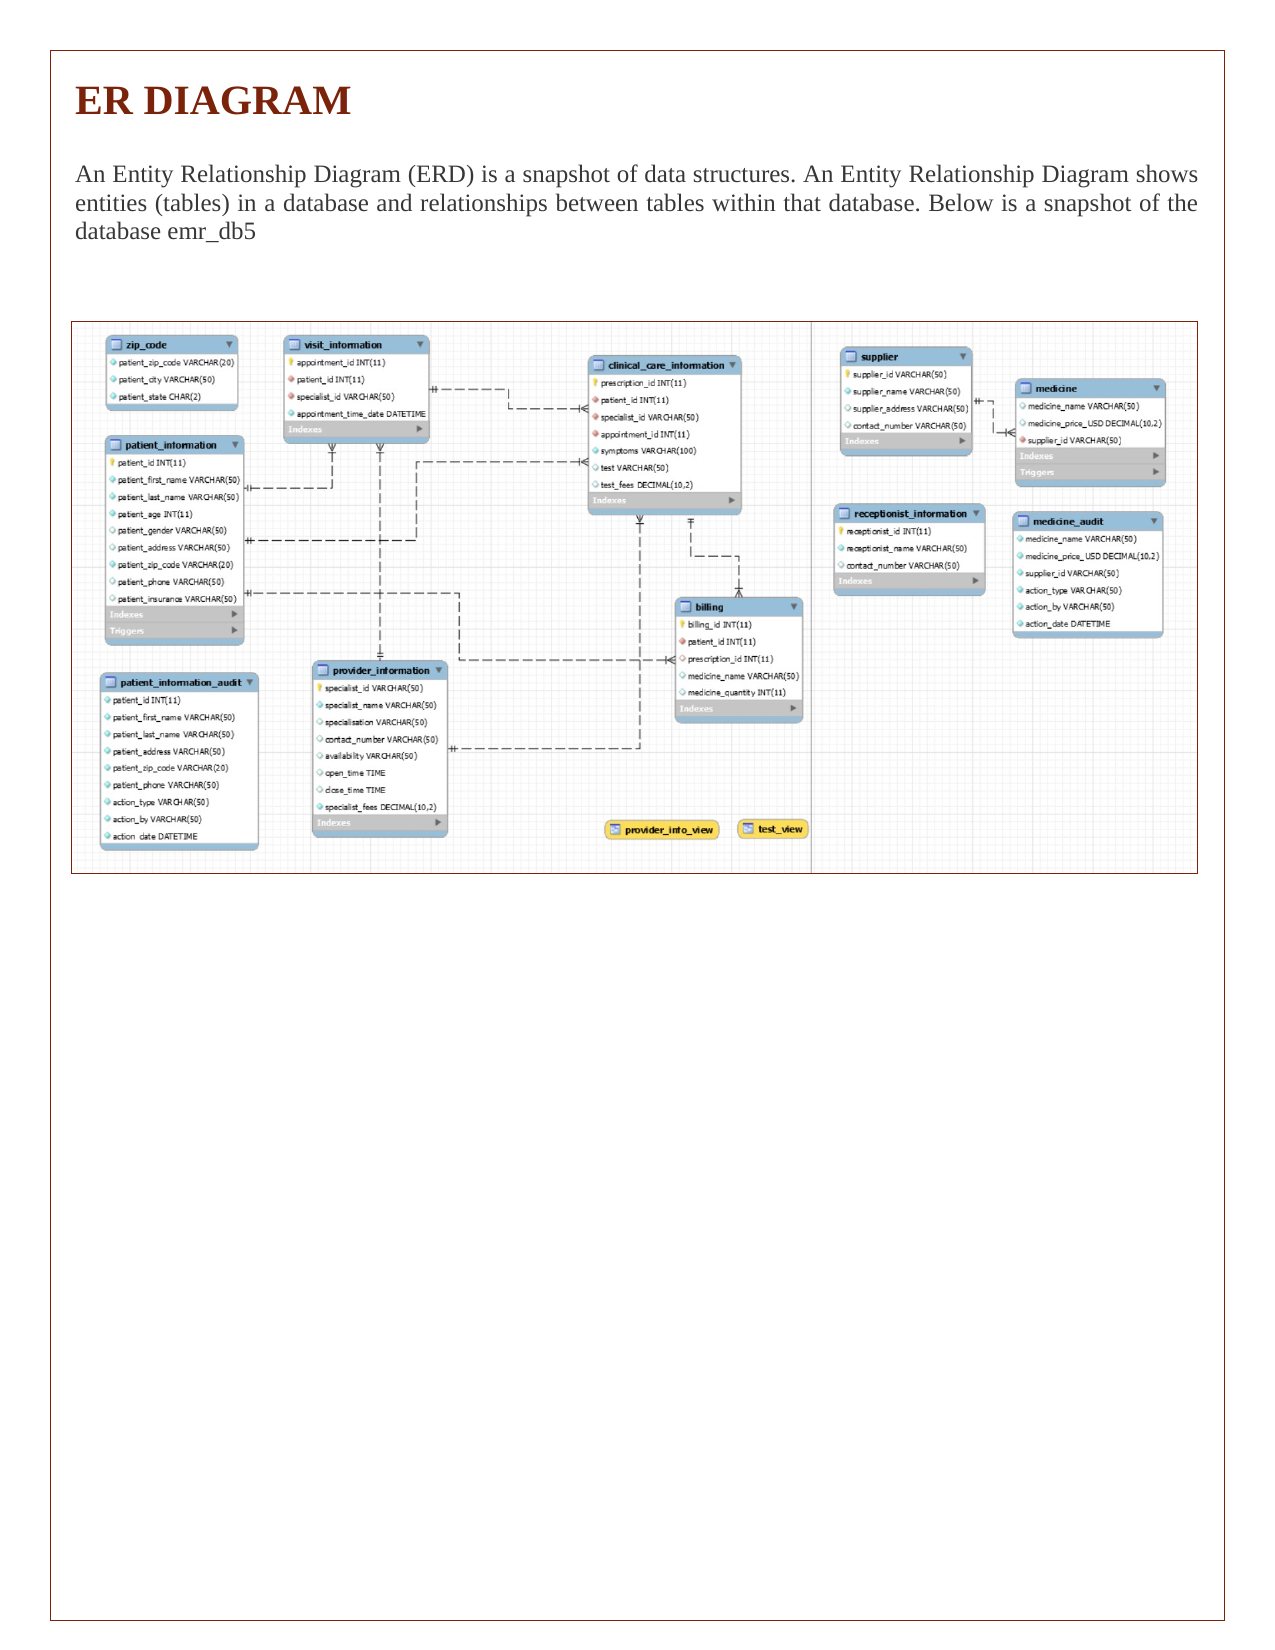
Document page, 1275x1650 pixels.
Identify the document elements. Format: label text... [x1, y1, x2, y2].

subtitle ER DIAGRAM [75, 75, 1217, 123]
text An Entity Relationship Diagram (ERD) is a snapshot of data structures. An Entity Relationship Diagram shows entities (tables) in a database and relationships between tables within that database. Below is a snapshot of the database emr_db5 [75, 159, 1200, 245]
picture [72, 322, 1197, 873]
